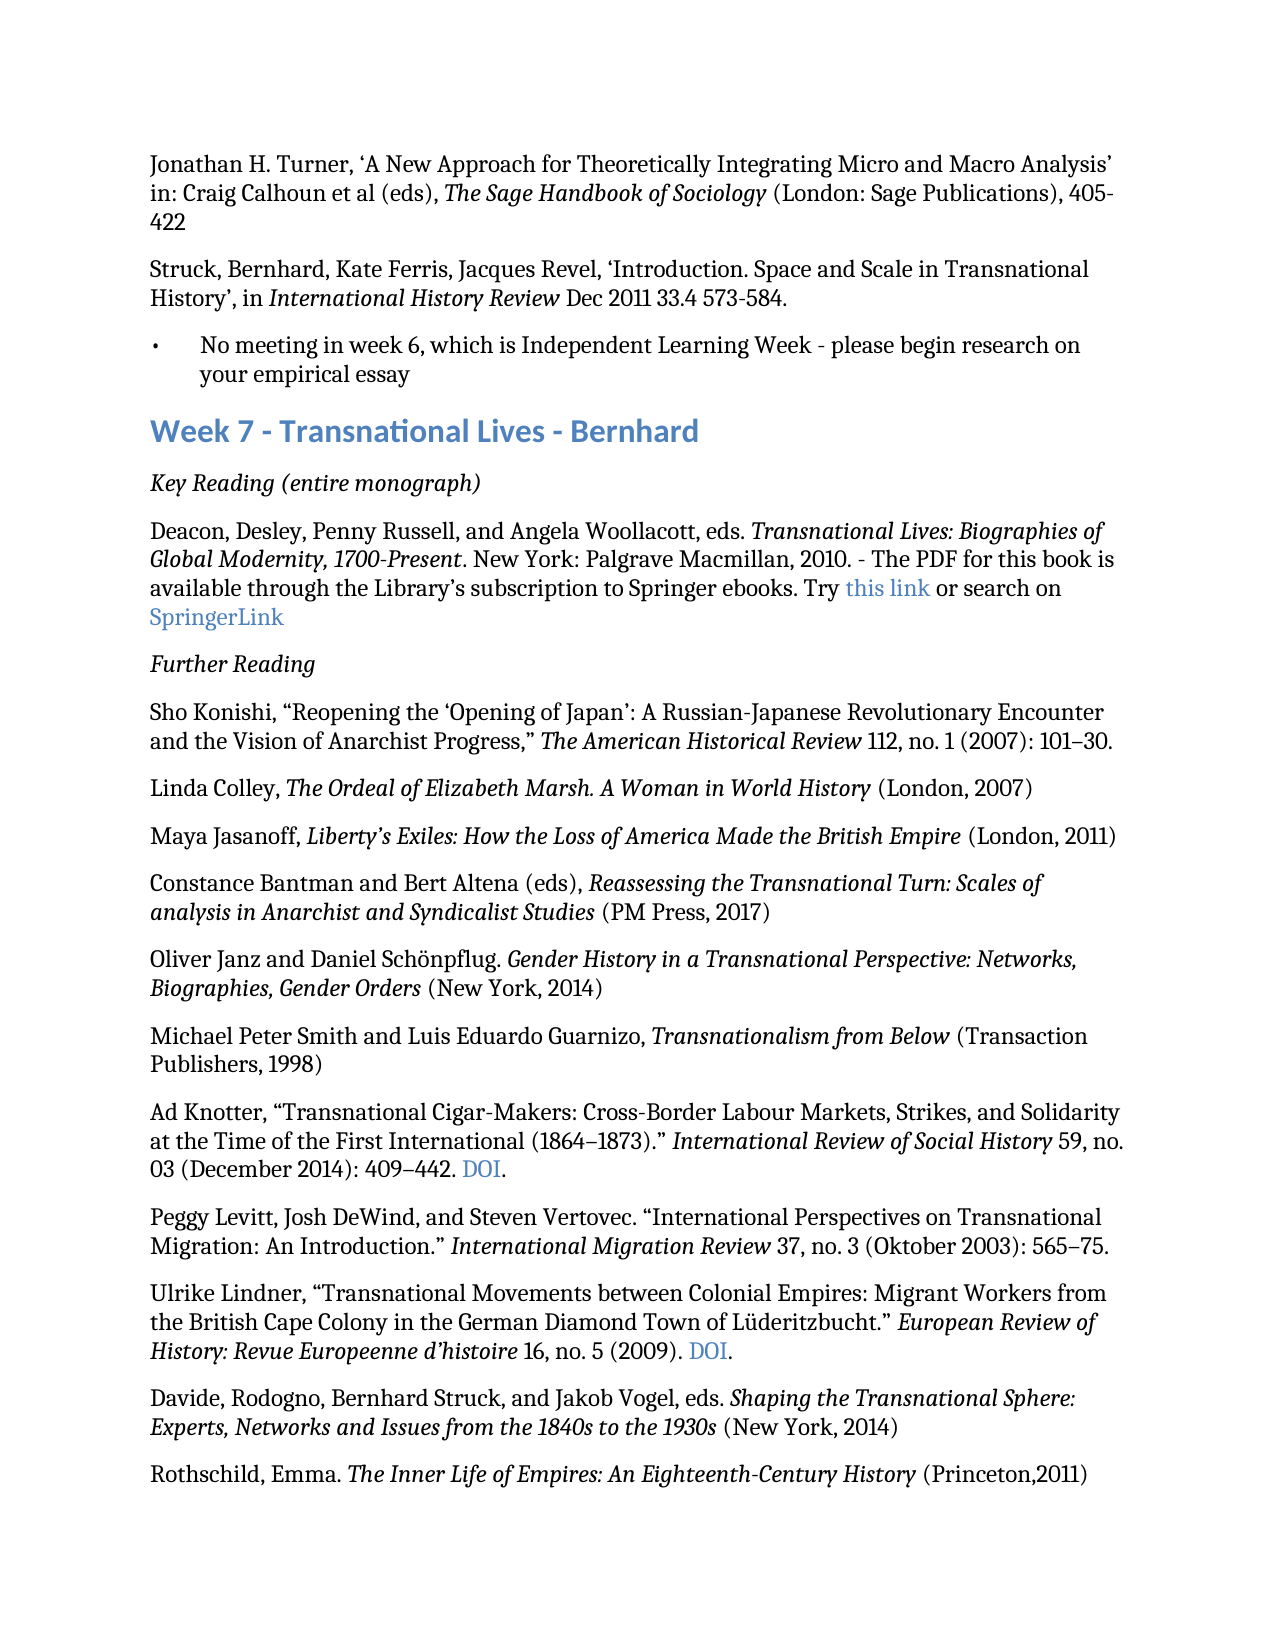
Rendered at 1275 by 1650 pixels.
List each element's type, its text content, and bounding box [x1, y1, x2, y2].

text Ulrike Lindner, “Transnational Movements between Colonial Empires: Migrant Workers from the British Cape Colony in the German Diamond Town of Lüderitzbucht.” European Review of History: Revue Europeenne d’histoire 16, no. 5 (2009). DOI. [150, 1279, 1125, 1365]
text Sho Konishi, “Reopening the ‘Opening of Japan’: A Russian-Japanese Revolutionary Encounter and the Vision of Anarchist Progress,” The American Historical Review 112, no. 1 (2007): 101–30. [150, 698, 1125, 755]
text Deacon, Desley, Penny Russell, and Angela Woollacott, eds. Transnational Lives: Biographies of Global Modernity, 1700-Present. New York: Palgrave Macmillan, 2010. - The PDF for this book is available through the Library’s subscription to Springer ebooks. Try this link or search on SpringerLink [150, 517, 1125, 632]
text Ad Knotter, “Transnational Cigar-Makers: Cross-Border Labour Markets, Strikes, and Solidarity at the Time of the First International (1864–1873).” International Review of Social History 59, no. 03 (December 2014): 409–442. DOI. [150, 1098, 1125, 1184]
subtitle Week 7 - Transnational Lives - Bernhard [150, 409, 1125, 450]
text Michael Peter Smith and Luis Eduardo Guarnizo, Transnationalism from Below (Transaction Publishers, 1998) [150, 1022, 1125, 1079]
text Jonathan H. Turner, ‘A New Approach for Theoretically Integrating Micro and Macro Analysis’ in: Craig Calhoun et al (eds), The Sage Handbook of Sociology (London: Sage Publications), 405-422 [150, 150, 1125, 236]
text Key Reading (entire monograph) [150, 469, 1125, 498]
text Rothschild, Emma. The Inner Life of Empires: An Eighteenth-Century History (Princeton,2011) [150, 1460, 1125, 1489]
text Davide, Rodogno, Bernhard Struck, and Jakob Vogel, eds. Shaping the Transnational Sphere: Experts, Networks and Issues from the 1840s to the 1930s (New York, 2014) [150, 1384, 1125, 1442]
list No meeting in week 6, which is Independent Learning Week - please begin research on your empirical essay [150, 331, 1125, 389]
text Maya Jasanoff, Liberty’s Exiles: How the Loss of America Made the British Empire (London, 2011) [150, 822, 1125, 850]
text Struck, Bernhard, Kate Ferris, Jacques Revel, ‘Introduction. Space and Scale in Transnational History’, in International History Review Dec 2011 33.4 573-584. [150, 255, 1125, 312]
text Peggy Levitt, Josh DeWind, and Steven Vertovec. “International Perspectives on Transnational Migration: An Introduction.” International Migration Review 37, no. 3 (Oktober 2003): 565–75. [150, 1203, 1125, 1260]
text Oliver Janz and Daniel Schönpflug. Gender History in a Transnational Perspective: Networks, Biographies, Gender Orders (New York, 2014) [150, 945, 1125, 1003]
text Constance Bantman and Bert Altena (eds), Reassessing the Transnational Turn: Scales of analysis in Anarchist and Syndicalist Studies (PM Press, 2017) [150, 869, 1125, 927]
text Linda Colley, The Ordeal of Elizabeth Marsh. A Woman in World History (London, 2007) [150, 774, 1125, 803]
text Further Reading [150, 650, 1125, 679]
